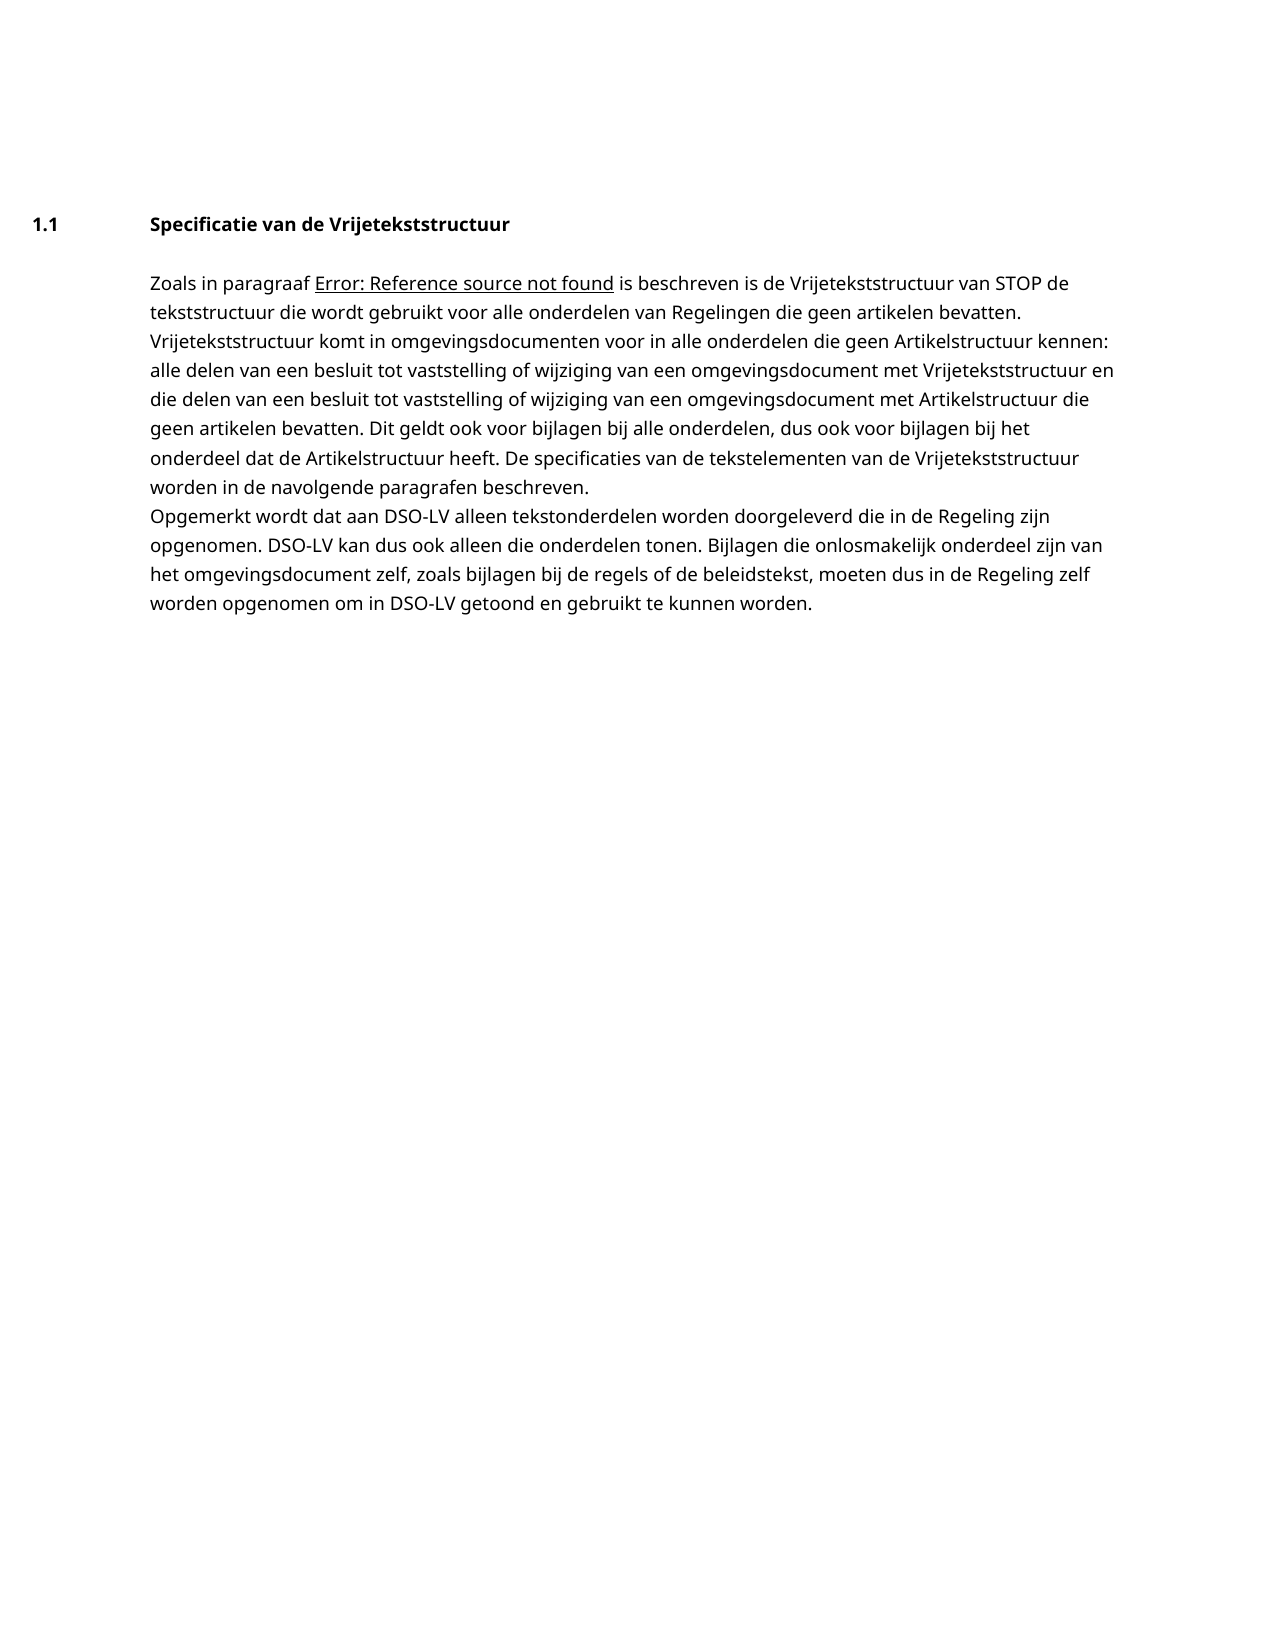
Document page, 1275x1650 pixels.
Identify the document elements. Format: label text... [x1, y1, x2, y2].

text Opgemerkt wordt dat aan DSO-LV alleen tekstonderdelen worden doorgeleverd die in de Regeling zijn opgenomen. DSO-LV kan dus ook alleen die onderdelen tonen. Bijlagen die onlosmakelijk onderdeel zijn van het omgevingsdocument zelf, zoals bijlagen bij de regels of de beleidstekst, moeten dus in de Regeling zelf worden opgenomen om in DSO-LV getoond en gebruikt te kunnen worden. [150, 500, 1125, 617]
subtitle Specificatie van de Vrijetekststructuur [32, 208, 1125, 237]
